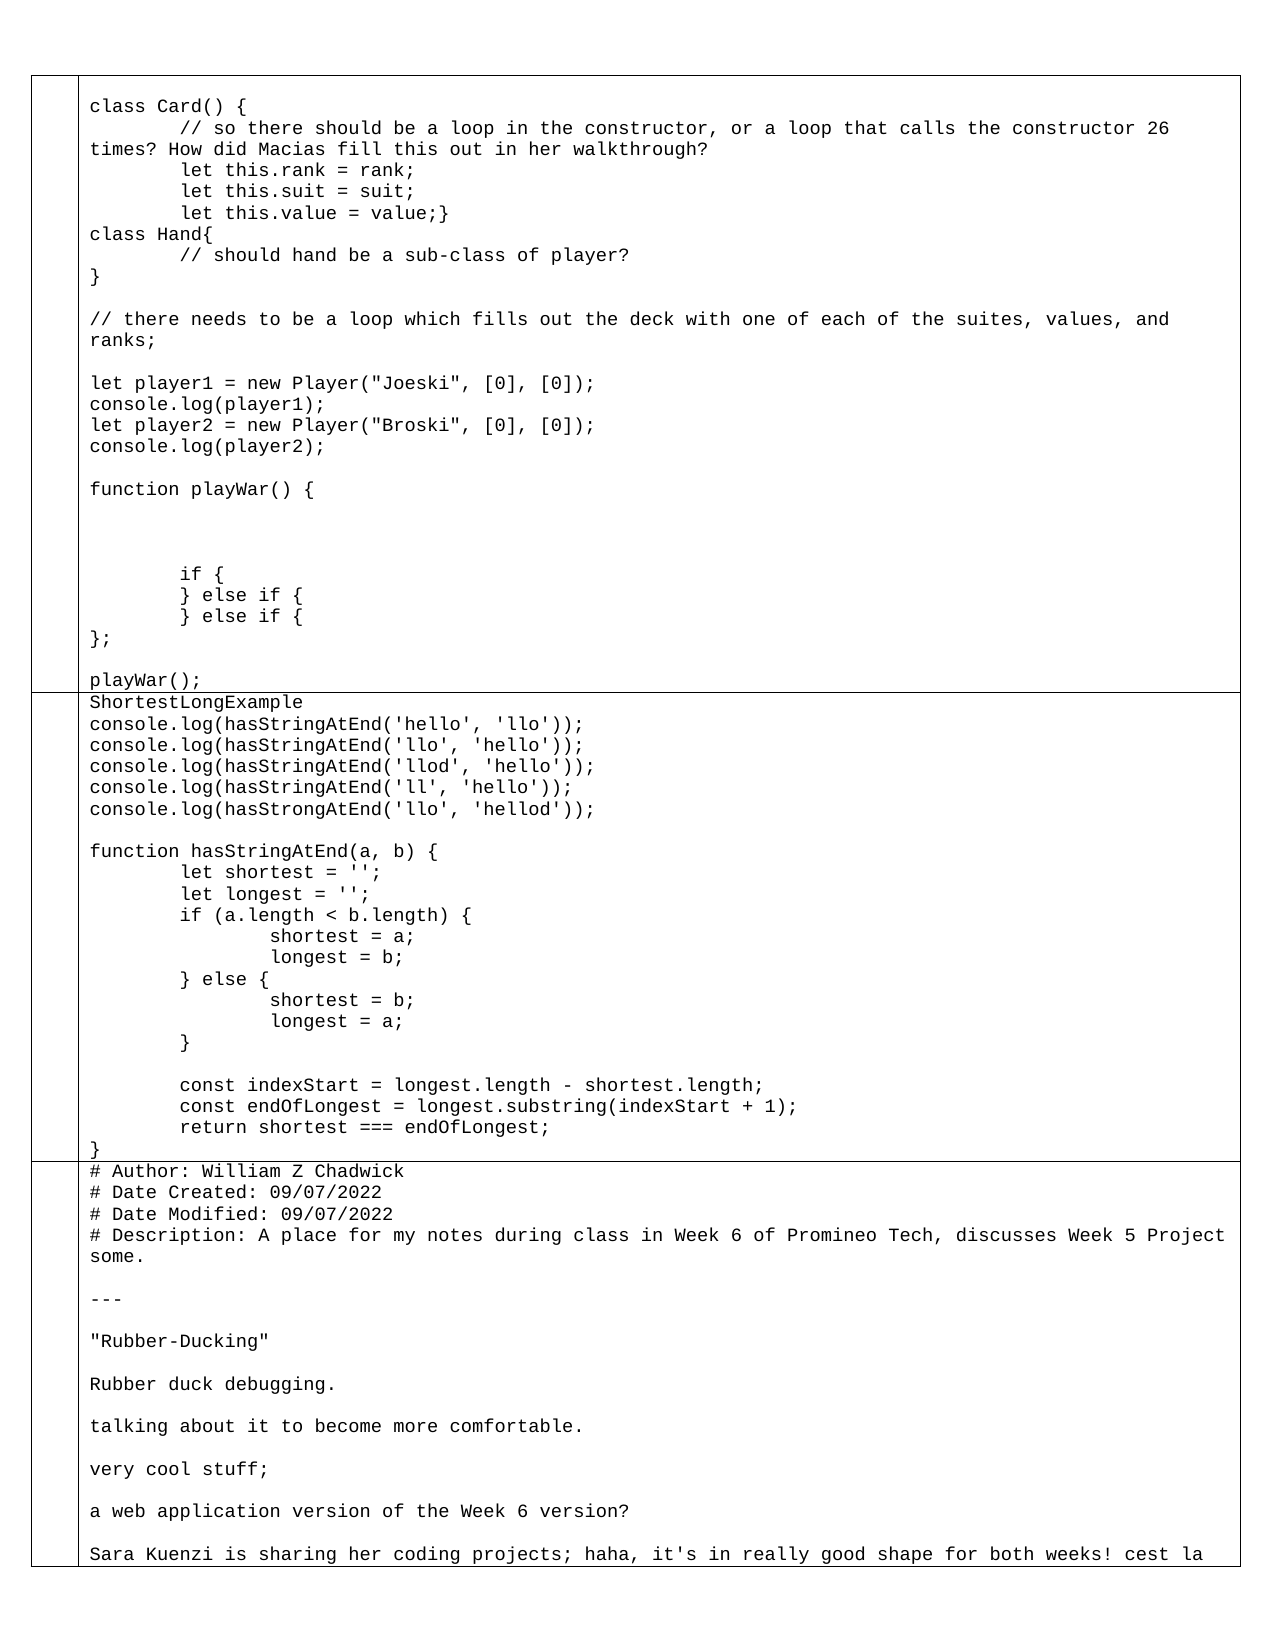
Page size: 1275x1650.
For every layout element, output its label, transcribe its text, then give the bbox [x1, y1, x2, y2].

table_cell [32, 1162, 78, 1566]
table_cell ShortestLongExample console.log(hasStringAtEnd('hello', 'llo')); console.log(hasStringAtEnd('llo', 'hello')); console.log(hasStringAtEnd('llod', 'hello')); console.log(hasStringAtEnd('ll', 'hello')); console.log(hasStrongAtEnd('llo', 'hellod')); function hasStringAtEnd(a, b) { let shortest = ''; let longest = ''; if (a.length < b.length) { shortest = a; longest = b; } else { shortest = b; longest = a; } const indexStart = longest.length - shortest.length; const endOfLongest = longest.substring(indexStart + 1); return shortest === endOfLongest; } [79, 693, 1240, 1161]
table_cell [79, 76, 1240, 692]
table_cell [79, 1162, 1240, 1566]
table_cell [32, 693, 78, 1161]
table_cell [32, 76, 78, 692]
